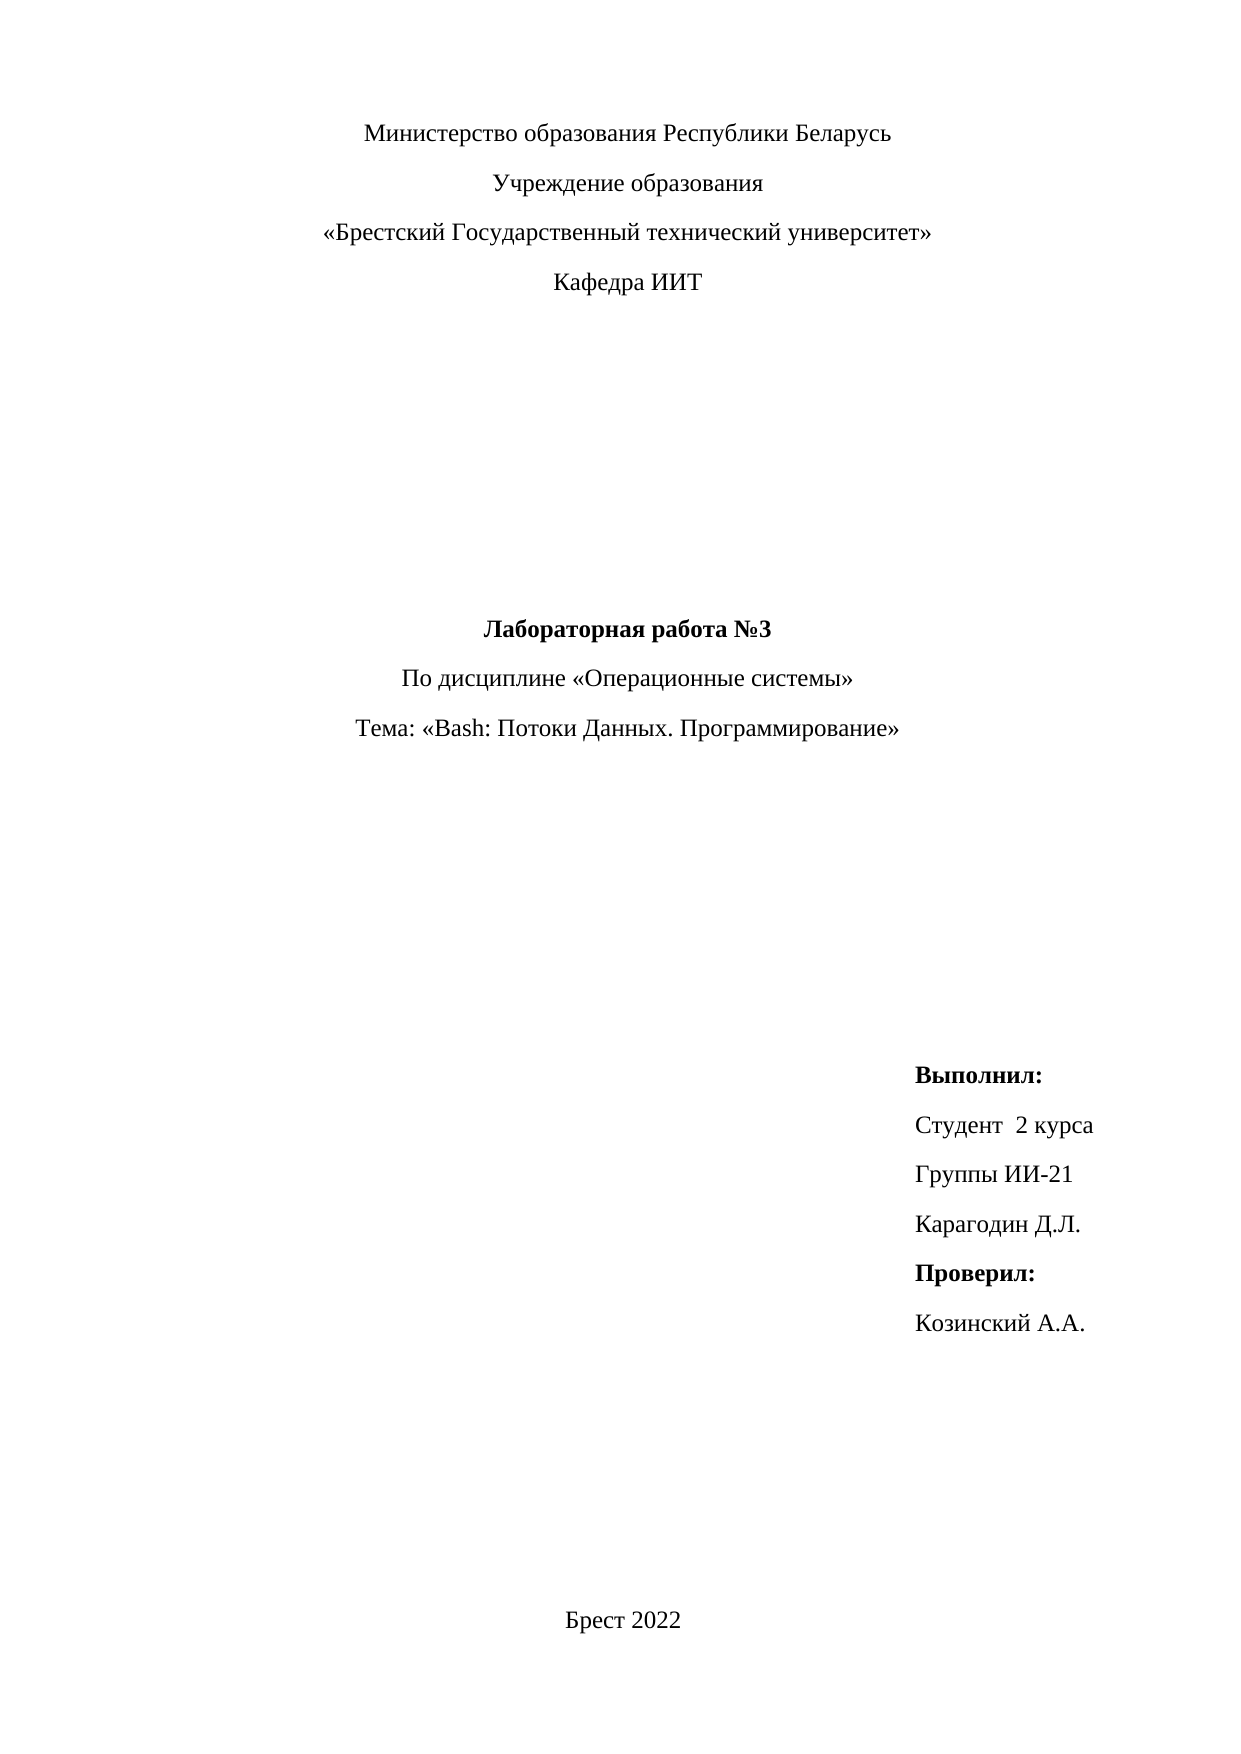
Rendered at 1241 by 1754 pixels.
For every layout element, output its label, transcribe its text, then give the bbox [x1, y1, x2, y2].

text Лабораторная работа №3 [103, 614, 1152, 643]
text Учреждение образования [103, 168, 1152, 196]
text Тема: «Bash: Потоки Данных. Программирование» [103, 713, 1152, 742]
text Группы ИИ-21 [841, 1159, 1152, 1188]
text Брест 2022 [94, 1606, 1152, 1634]
text Проверил: [841, 1258, 1152, 1287]
text По дисциплине «Операционные системы» [103, 663, 1152, 692]
text Карагодин Д.Л. [841, 1209, 1152, 1238]
text Козинский А.А. [841, 1308, 1152, 1337]
text Кафедра ИИТ [103, 267, 1152, 296]
text Выполнил: [841, 1060, 1152, 1089]
text «Брестский Государственный технический университет» [103, 217, 1152, 246]
text Студент 2 курса [841, 1110, 1152, 1138]
text Министерство образования Республики Беларусь [103, 118, 1152, 147]
